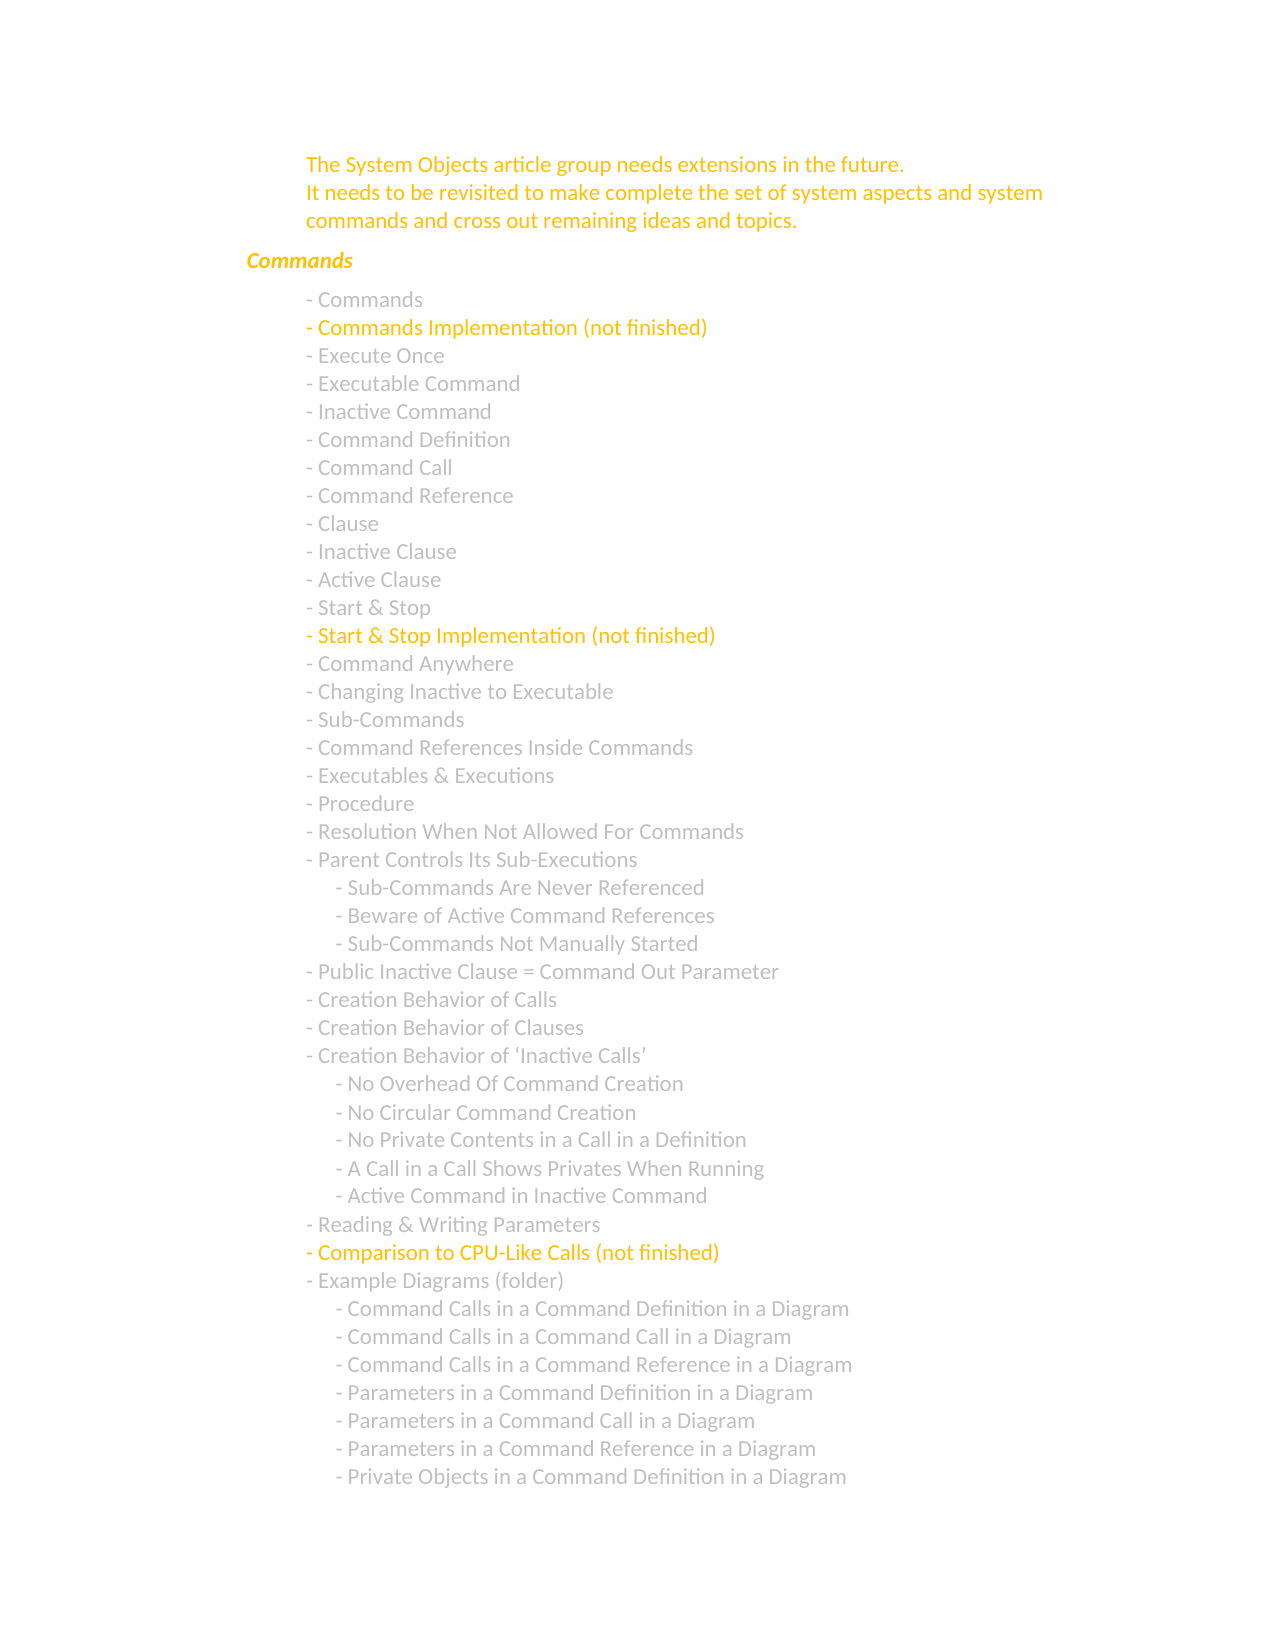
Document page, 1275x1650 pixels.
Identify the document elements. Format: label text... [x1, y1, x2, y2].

text - Parameters in a Command Definition in a Diagram [335, 1378, 1087, 1406]
text - Creation Behavior of Calls [306, 986, 1087, 1013]
text - Example Diagrams (folder) [306, 1266, 1087, 1294]
text The System Objects article group needs extensions in the future. [306, 150, 1087, 178]
text - Sub-Commands Are Never Referenced [335, 873, 1087, 901]
text - Start & Stop [306, 593, 1087, 621]
text - Start & Stop Implementation (not finished) [306, 621, 1087, 649]
text - Changing Inactive to Executable [306, 677, 1087, 705]
text - A Call in a Call Shows Privates When Running [335, 1154, 1087, 1182]
text - Command Call [306, 453, 1087, 481]
text - Parent Controls Its Sub-Executions [306, 845, 1087, 873]
text - Active Command in Inactive Command [335, 1182, 1087, 1210]
text - Sub-Commands Not Manually Started [335, 929, 1087, 957]
text - Procedure [306, 789, 1087, 817]
text - No Circular Command Creation [335, 1098, 1087, 1126]
text - Creation Behavior of ‘Inactive Calls’ [306, 1042, 1087, 1069]
text - Command Calls in a Command Definition in a Diagram [335, 1294, 1087, 1322]
text - Command References Inside Commands [306, 733, 1087, 761]
text - Commands Implementation (not finished) [306, 313, 1087, 341]
text - Clause [306, 509, 1087, 537]
text - Inactive Command [306, 397, 1087, 425]
text - Executables & Executions [306, 761, 1087, 789]
text - Execute Once [306, 341, 1087, 369]
text - Public Inactive Clause = Command Out meter [306, 957, 1087, 986]
text - Sub-Commands [306, 705, 1087, 733]
text - Commands [306, 285, 1087, 313]
text - Parameters in a Command Call in a Diagram [335, 1406, 1087, 1434]
text - Comparison to CPU-Like Calls (not finished) [306, 1238, 1087, 1266]
text - Command Definition [306, 425, 1087, 453]
text - & Writing Parameters [306, 1210, 1087, 1238]
text - Executable Command [306, 369, 1087, 397]
text - Command Anywhere [306, 649, 1087, 677]
text - Beware of Active Command References [335, 901, 1087, 929]
text - Command Calls in a Command Call in a Diagram [335, 1322, 1087, 1350]
text - Parameters in a Command Reference in a Diagram [335, 1434, 1087, 1462]
text - Active Clause [306, 565, 1087, 593]
text - No Overhead Of Command Creation [335, 1069, 1087, 1098]
text - Command Calls in a Command Reference in a Diagram [335, 1350, 1087, 1378]
subtitle Commands [247, 247, 1087, 274]
text It needs to be revisited to make complete the set of system aspects and system commands and cross out remaining ideas and topics. [306, 178, 1087, 234]
text - No Private Contents in a Call in a Definition [335, 1126, 1087, 1154]
text - Resolution When Not Allowed For Commands [306, 817, 1087, 845]
text - Private Objects in a Command Definition in a Diagram [335, 1462, 1087, 1490]
text - Inactive Clause [306, 537, 1087, 565]
text - Command Reference [306, 481, 1087, 509]
text - Creation Behavior of Clauses [306, 1013, 1087, 1042]
